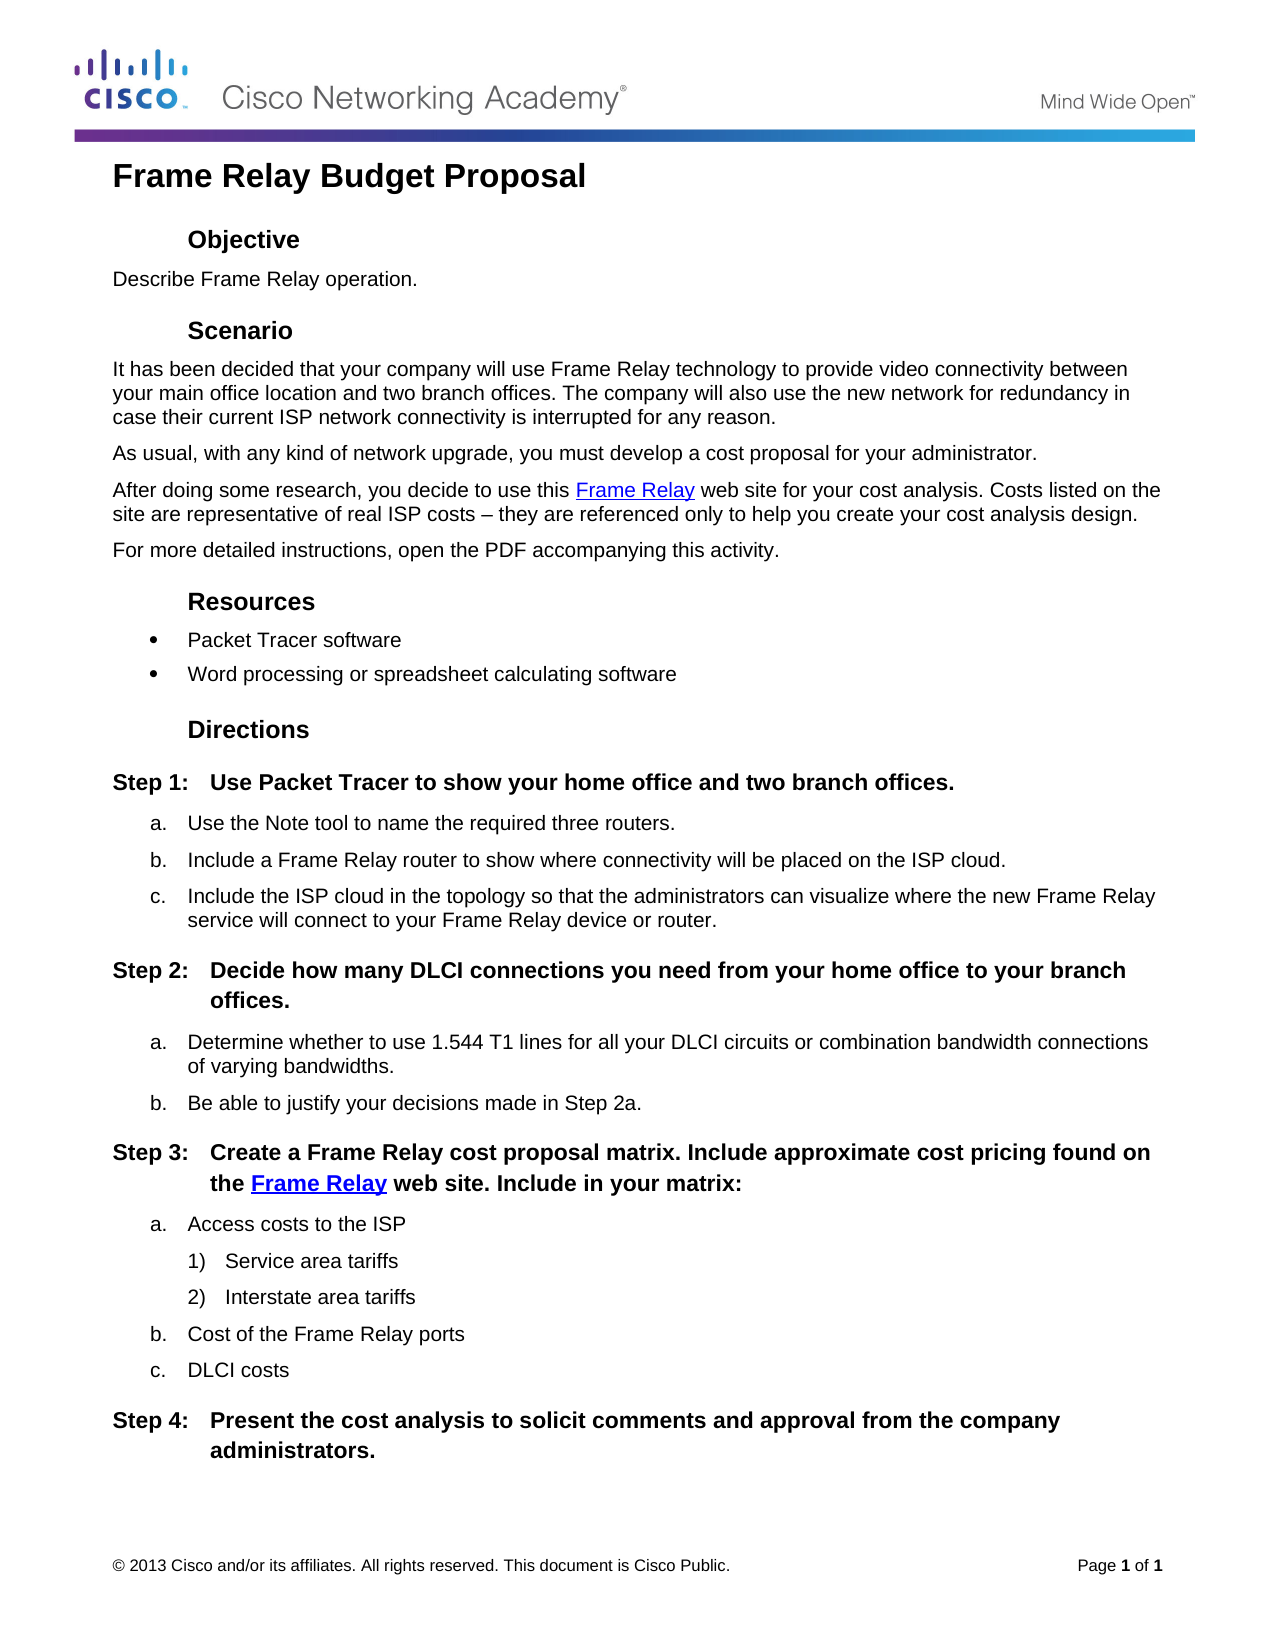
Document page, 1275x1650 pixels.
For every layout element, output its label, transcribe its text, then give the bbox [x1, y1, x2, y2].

text Present the cost analysis to solicit comments and approval from the company administrators. [112, 1407, 1162, 1464]
text Include a Frame Relay router to show where connectivity will be placed on the ISP cloud. [150, 848, 1162, 872]
text Packet Tracer software [150, 628, 1162, 652]
text Describe Frame Relay operation. [112, 267, 1162, 291]
text Scenario [112, 316, 1162, 344]
text Cost of the Frame Relay ports [150, 1322, 1162, 1346]
text Access costs to the ISP [150, 1212, 1162, 1236]
text Use the Note tool to name the required three routers. [150, 811, 1162, 835]
text Decide how many DLCI connections you need from your home office to your branch offices. [112, 957, 1162, 1014]
text After doing some research, you decide to use this Frame Relay web site for your cost analysis. Costs listed on the site are representative of real ISP costs – they are referenced only to help you create your cost analysis design. [112, 478, 1162, 526]
text Create a Frame Relay cost proposal matrix. Include approximate cost pricing found on the Frame Relay web site. Include in your matrix: [112, 1139, 1162, 1196]
title Frame Relay Budget Proposal [112, 156, 1162, 195]
text For more detailed instructions, open the PDF accompanying this activity. [112, 538, 1162, 562]
picture [0, 30, 1273, 142]
text Resources [112, 587, 1162, 616]
text Include the ISP cloud in the topology so that the administrators can visualize where the new Frame Relay service will connect to your Frame Relay device or router. [150, 884, 1162, 932]
text Directions [112, 715, 1162, 743]
text DLCI costs [150, 1358, 1162, 1382]
text Objective [112, 225, 1162, 254]
text Use Packet Tracer to show your home office and two branch offices. [112, 768, 1162, 795]
text Service area tariffs [187, 1249, 1162, 1273]
text As usual, with any kind of network upgrade, you must develop a cost proposal for your administrator. [112, 441, 1162, 465]
text Determine whether to use 1.544 T1 lines for all your DLCI circuits or combination bandwidth connections of varying bandwidths. [150, 1030, 1162, 1078]
text Interstate area tariffs [187, 1285, 1162, 1309]
text Word processing or spreadsheet calculating software [150, 662, 1162, 686]
text It has been decided that your company will use Frame Relay technology to provide video connectivity between your main office location and two branch offices. The company will also use the new network for redundancy in case their current ISP network connectivity is interrupted for any reason. [112, 357, 1162, 429]
text Be able to justify your decisions made in Step 2a. [150, 1090, 1162, 1114]
